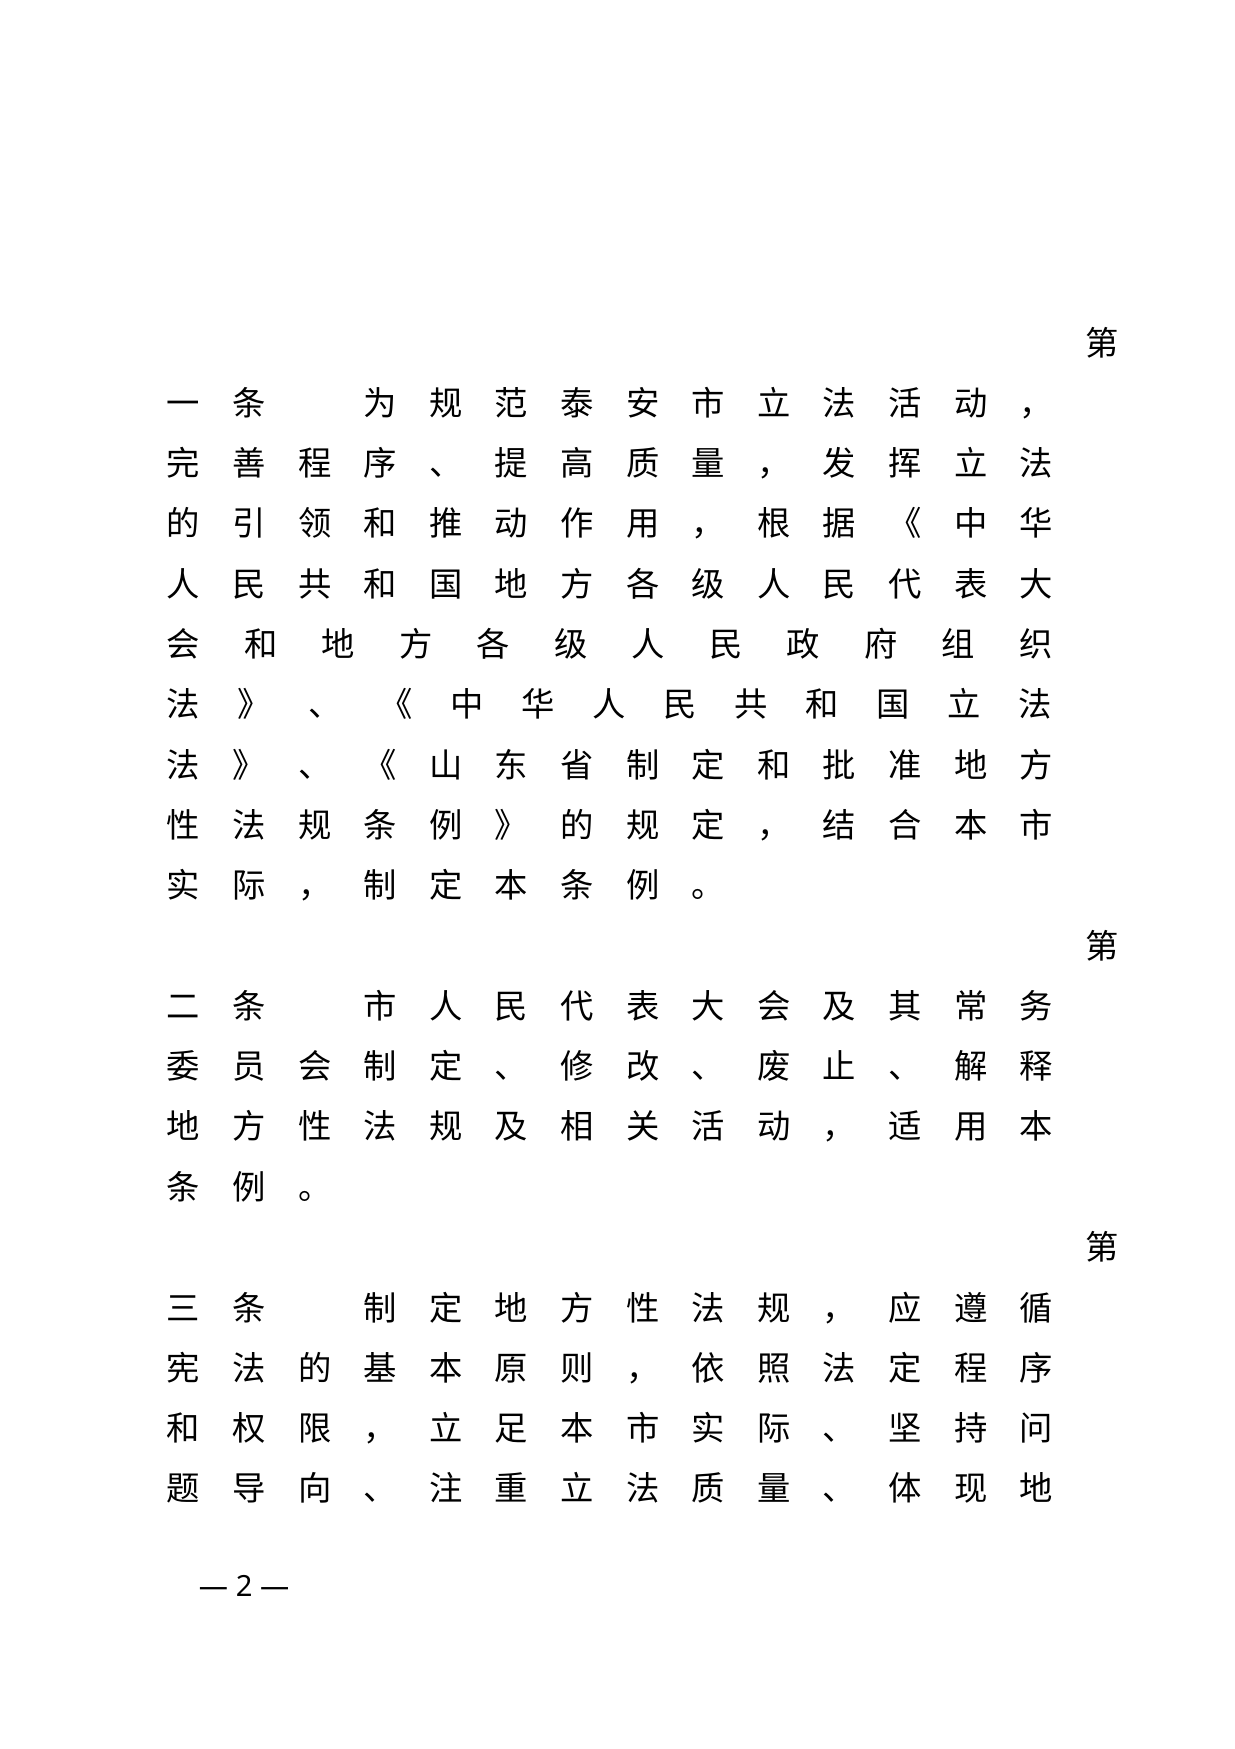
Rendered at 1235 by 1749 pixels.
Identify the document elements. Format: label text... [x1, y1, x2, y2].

text 第一条 为规范泰安市立法活动，完善程序、提高质量，发挥立法的引领和推动作用，根据《中华人民共和国地方各级人民代表大会和地方各级人民政府组织法》、《中华人民共和国立法法》、《山东省制定和批准地方性法规条例》的规定，结合本市实际，制定本条例。 [167, 310, 1085, 913]
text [167, 1215, 1085, 1516]
text 第二条 市人民代表大会及其常务委员会制定、修改、废止、解释地方性法规及相关活动，适用本条例。 [167, 913, 1085, 1215]
